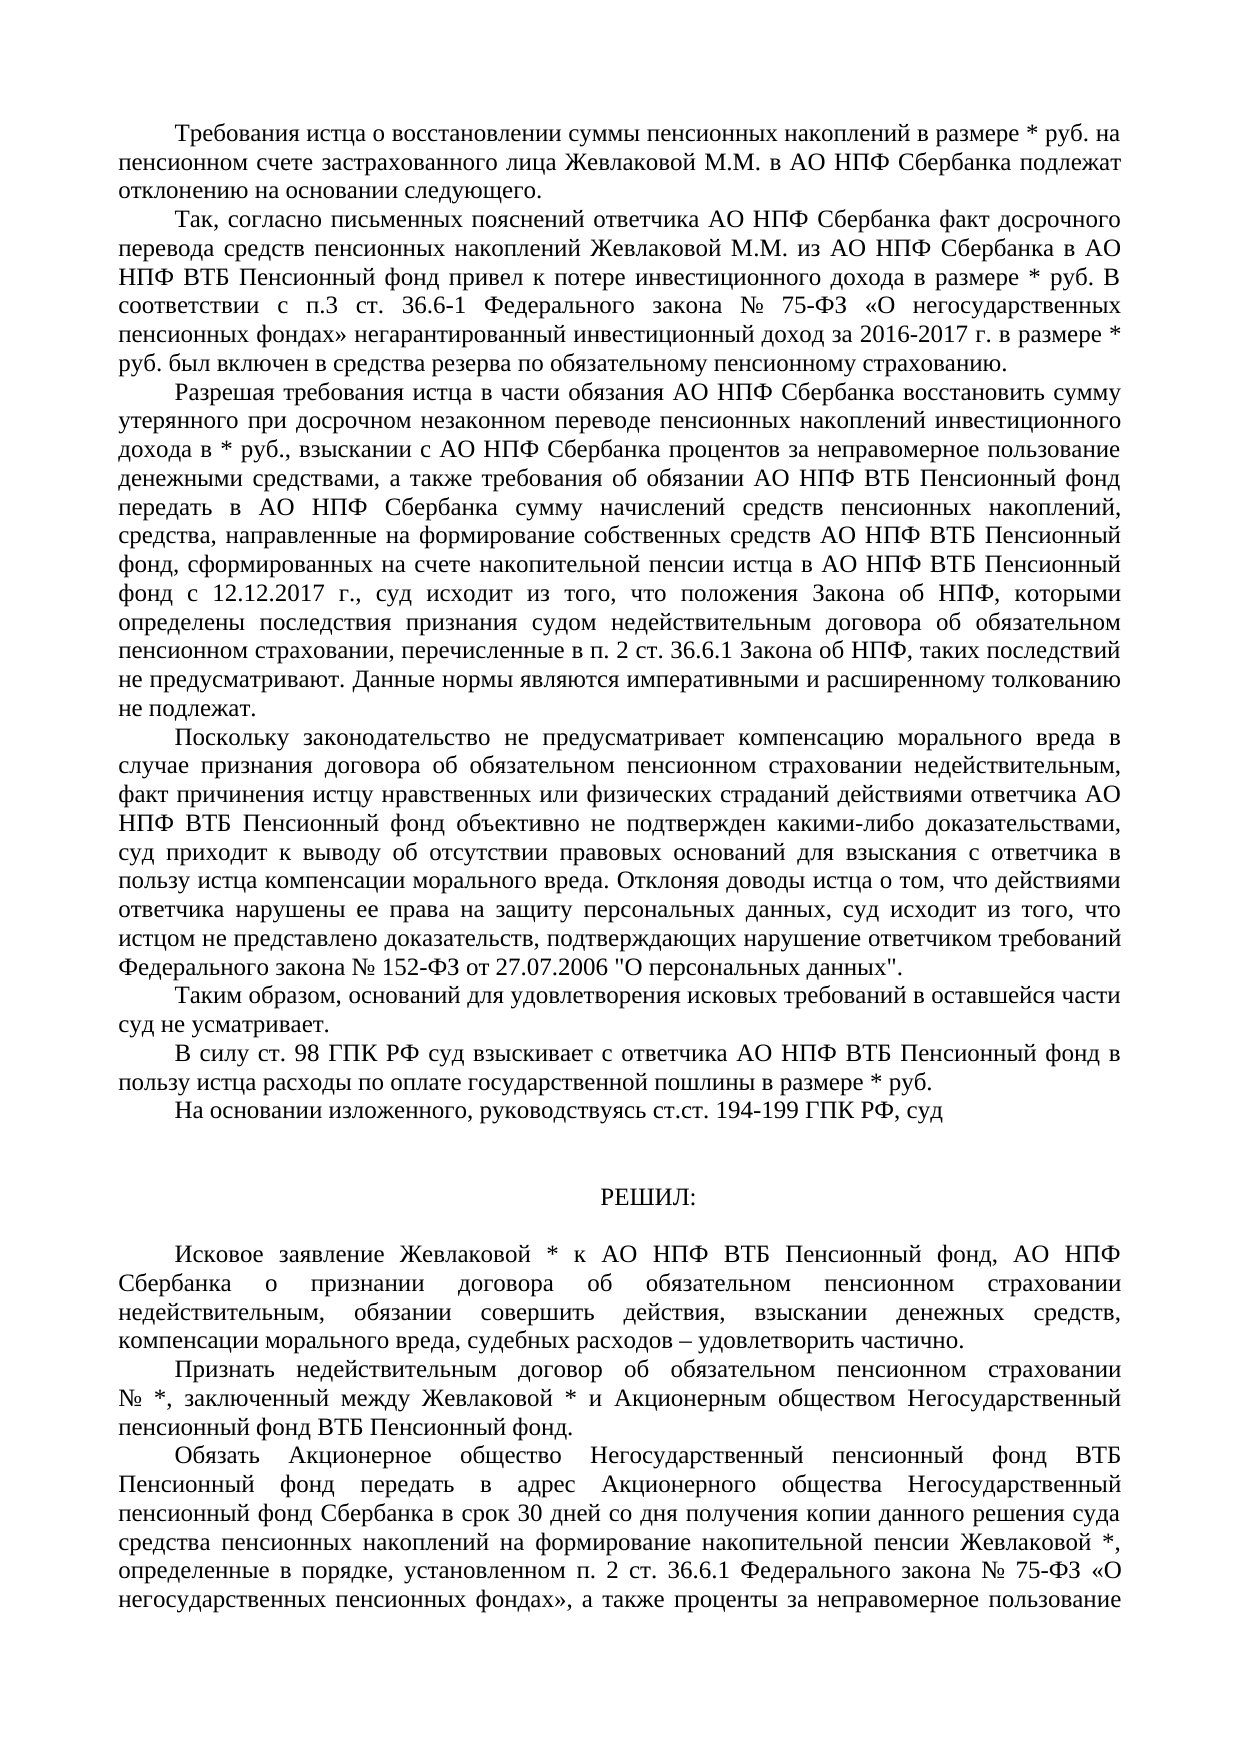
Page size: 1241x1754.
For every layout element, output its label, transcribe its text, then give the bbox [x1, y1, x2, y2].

text Таким образом, оснований для удовлетворения исковых требований в оставшейся части суд не усматривает. [118, 981, 1122, 1038]
text Исковое заявление Жевлаковой * к АО НПФ ВТБ Пенсионный фонд, АО НПФ Сбербанка о признании договора об обязательном пенсионном страховании недействительным, обязании совершить действия, взыскании денежных средств, компенсации морального вреда, судебных расходов – удовлетворить частично. [118, 1239, 1122, 1354]
text Разрешая требования истца в части обязания АО НПФ Сбербанка восстановить сумму утерянного при досрочном незаконном переводе пенсионных накоплений инвестиционного дохода в * руб., взыскании с АО НПФ Сбербанка процентов за неправомерное пользование денежными средствами, а также требования об обязании АО НПФ ВТБ Пенсионный фонд передать в АО НПФ Сбербанка сумму начислений средств пенсионных накоплений, средства, направленные на формирование собственных средств АО НПФ ВТБ Пенсионный фонд, сформированных на счете накопительной пенсии истца в АО НПФ ВТБ Пенсионный фонд с 12.12.2017 г., суд исходит из того, что положения Закона об НПФ, которыми определены последствия признания судом недействительным договора об обязательном пенсионном страховании, перечисленные в п. 2 ст. 36.6.1 Закона об НПФ, таких последствий не предусматривают. Данные нормы являются императивными и расширенному толкованию не подлежат. [118, 377, 1122, 722]
text Поскольку законодательство не предусматривает компенсацию морального вреда в случае признания договора об обязательном пенсионном страховании недействительным, факт причинения истцу нравственных или физических страданий действиями ответчика АО НПФ ВТБ Пенсионный фонд объективно не подтвержден какими-либо доказательствами, суд приходит к выводу об отсутствии правовых оснований для взыскания с ответчика в пользу истца компенсации морального вреда. Отклоняя доводы истца о том, что действиями ответчика нарушены ее права на защиту персональных данных, суд исходит из того, что истцом не представлено доказательств, подтверждающих нарушение ответчиком требований Федерального закона № 152-ФЗ от 27.07.2006 "О персональных данных". [118, 722, 1122, 981]
text На основании изложенного, руководствуясь ст.ст. 194-199 ГПК РФ, суд [118, 1096, 1122, 1124]
text В силу ст. 98 ГПК РФ суд взыскивает с ответчика АО НПФ ВТБ Пенсионный фонд в пользу истца расходы по оплате государственной пошлины в размере * руб. [118, 1038, 1122, 1096]
text Требования истца о восстановлении суммы пенсионных накоплений в размере * руб. на пенсионном счете застрахованного лица Жевлаковой М.М. в АО НПФ Сбербанка подлежат отклонению на основании следующего. [118, 118, 1122, 204]
text РЕШИЛ: [118, 1182, 1122, 1211]
text Признать недействительным договор об обязательном пенсионном страховании № *, заключенный между Жевлаковой * и Акционерным обществом Негосударственный пенсионный фонд ВТБ Пенсионный фонд. [118, 1354, 1122, 1441]
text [118, 1441, 1122, 1613]
text Так, согласно письменных пояснений ответчика АО НПФ Сбербанка факт досрочного перевода средств пенсионных накоплений Жевлаковой М.М. из АО НПФ Сбербанка в АО НПФ ВТБ Пенсионный фонд привел к потере инвестиционного дохода в размере * руб. В соответствии с п.3 ст. 36.6-1 Федерального закона № 75-ФЗ «О негосударственных пенсионных фондах» негарантированный инвестиционный доход за 2016-2017 г. в размере * руб. был включен в средства резерва по обязательному пенсионному страхованию. [118, 204, 1122, 377]
